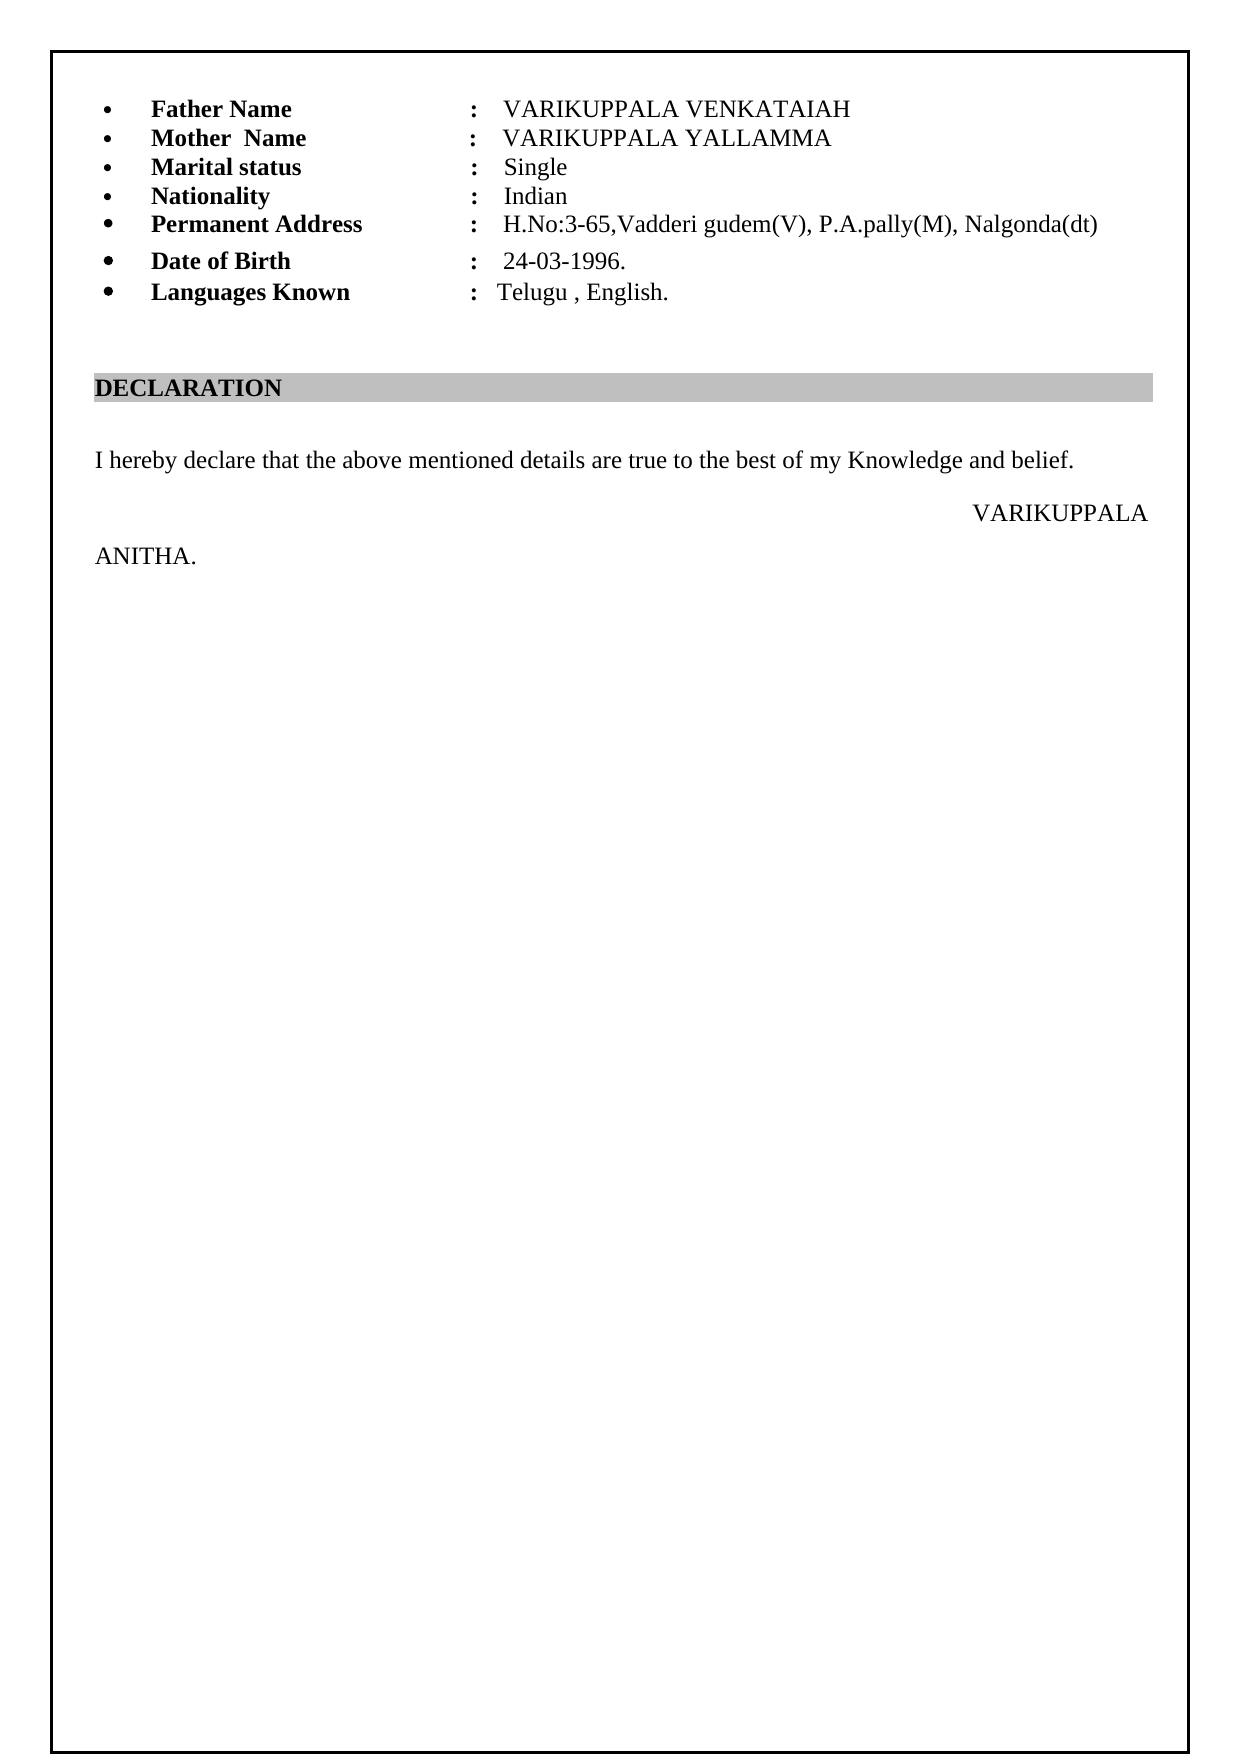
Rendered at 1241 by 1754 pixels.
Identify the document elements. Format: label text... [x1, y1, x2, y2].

list Mother Name : VARIKUPPALA YALLAMMA [104, 123, 1153, 152]
list Marital status : Single [104, 152, 1153, 181]
list Date of Birth : 24-03-1996. [104, 238, 1153, 277]
list Languages Known : Telugu , English. [104, 277, 1153, 305]
list Father Name : VARIKUPPALA VENKATAIAH [104, 94, 1153, 123]
list Nationality : Indian [104, 181, 1153, 209]
text DECLARATION [94, 373, 1153, 402]
list Permanent Address : H.No:3-65,Vadderi gudem(V), P.A.pally(M), Nalgonda(dt) [104, 209, 1153, 238]
text VARIKUPPALA ANITHA. [94, 498, 1153, 570]
text I hereby declare that the above mentioned details are true to the best of my Knowledge and belief. [94, 445, 1153, 474]
